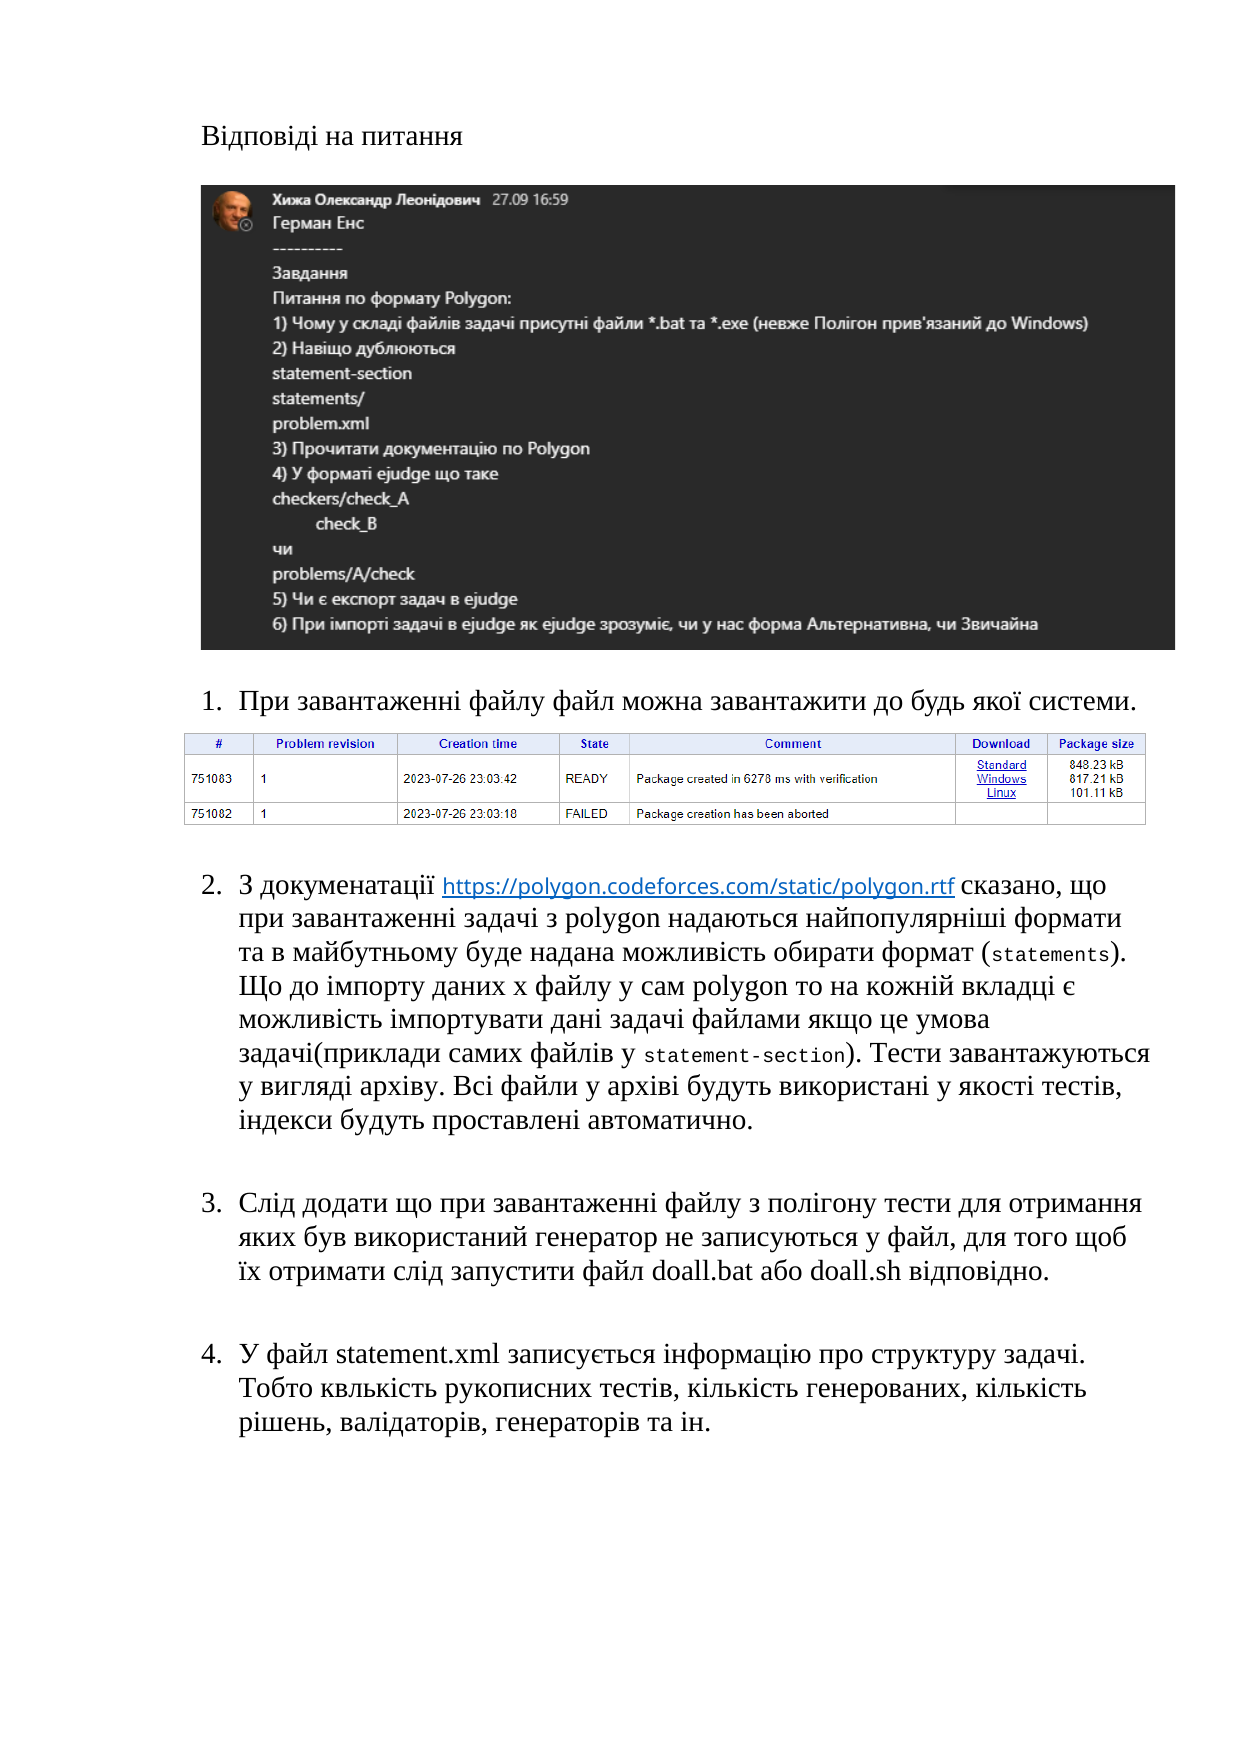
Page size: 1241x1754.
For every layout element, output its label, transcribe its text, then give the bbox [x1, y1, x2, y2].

picture [200, 185, 1176, 650]
list У файл statement.xml записується інформацію про структуру задачі. Тобто квлькість рукописних тестів, кількість генерованих, кількість рішень, валідаторів, генераторів та ін. [201, 1337, 1152, 1437]
text Відповіді на питання [177, 118, 1152, 152]
list З докуменатації https://polygon.codeforces.com/static/polygon.rtf сказано, що при завантаженні задачі з polygon надаються найпопулярніші формати та в майбутньому буде надана можливість обирати формат (statements). Що до імпорту даних х файлу у сам polygon то на кожній вкладці є можливість імпортувати дані задачі файлами якщо це умова задачі(приклади самих файлів у statement-section). Тести завантажуються у вигляді архіву. Всі файли у архіві будуть використані у якості тестів, індекси будуть проставлені автоматично. [201, 867, 1152, 1135]
list При завантаженні файлу файл можна завантажити до будь якої системи. [201, 683, 1152, 729]
list Слід додати що при завантаженні файлу з полігону тести для отримання яких був використаний генератор не записуються у файл, для того щоб їх отримати слід запустити файл doall.bat або doall.sh відповідно. [201, 1186, 1152, 1286]
picture [176, 729, 1152, 826]
